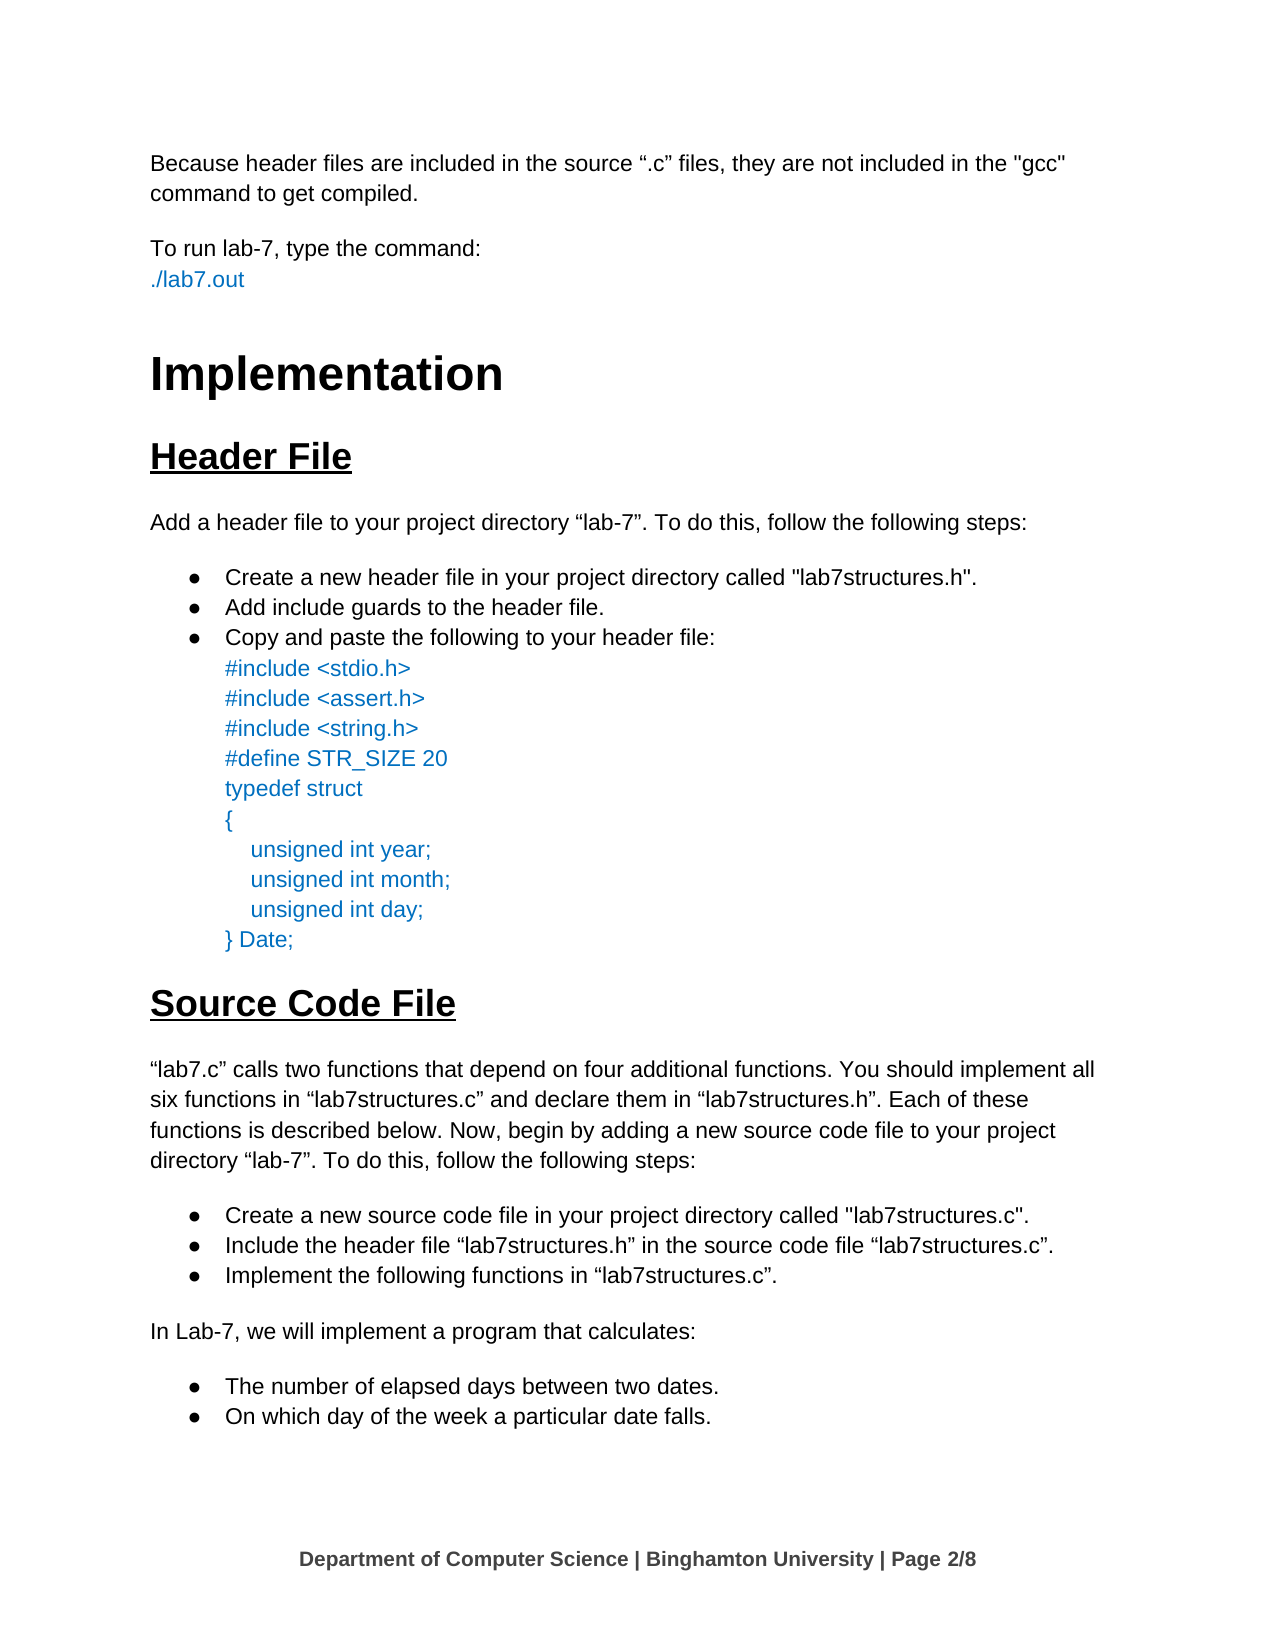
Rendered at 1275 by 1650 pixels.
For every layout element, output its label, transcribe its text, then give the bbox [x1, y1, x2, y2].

text Add a header file to your project directory “lab-7”. To do this, follow the following steps: [150, 509, 1125, 535]
list Include the header file “lab7structures.h” in the source code file “lab7structures.c”. [187, 1232, 1125, 1259]
text Because header files are included in the source “.c” files, they are not included in the "gcc" command to get compiled. [150, 150, 1125, 207]
text Header File [150, 434, 1125, 477]
list Copy and paste the following to your header file: #include <stdio.h> #include <assert.h> #include <string.h> #define STR_SIZE 20 typedef struct { unsigned int year; unsigned int month; unsigned int day; } Date; [187, 624, 1125, 953]
list Create a new header file in your project directory called "lab7structures.h". [187, 564, 1125, 590]
list On which day of the week a particular date falls. [187, 1403, 1125, 1429]
text Source Code File [150, 982, 1125, 1025]
text “lab7.c” calls two functions that depend on four additional functions. You should implement all six functions in “lab7structures.c” and declare them in “lab7structures.h”. Each of these functions is described below. Now, begin by adding a new source code file to your project directory “lab-7”. To do this, follow the following steps: [150, 1056, 1125, 1173]
list Create a new source code file in your project directory called "lab7structures.c". [187, 1202, 1125, 1228]
subtitle Implementation [150, 346, 1125, 401]
text To run lab-7, type the command: ./lab7.out [150, 235, 1125, 292]
list The number of elapsed days between two dates. [187, 1373, 1125, 1399]
list Implement the following functions in “lab7structures.c”. [187, 1262, 1125, 1289]
text In Lab-7, we will implement a program that calculates: [150, 1318, 1125, 1344]
list Add include guards to the header file. [187, 594, 1125, 621]
